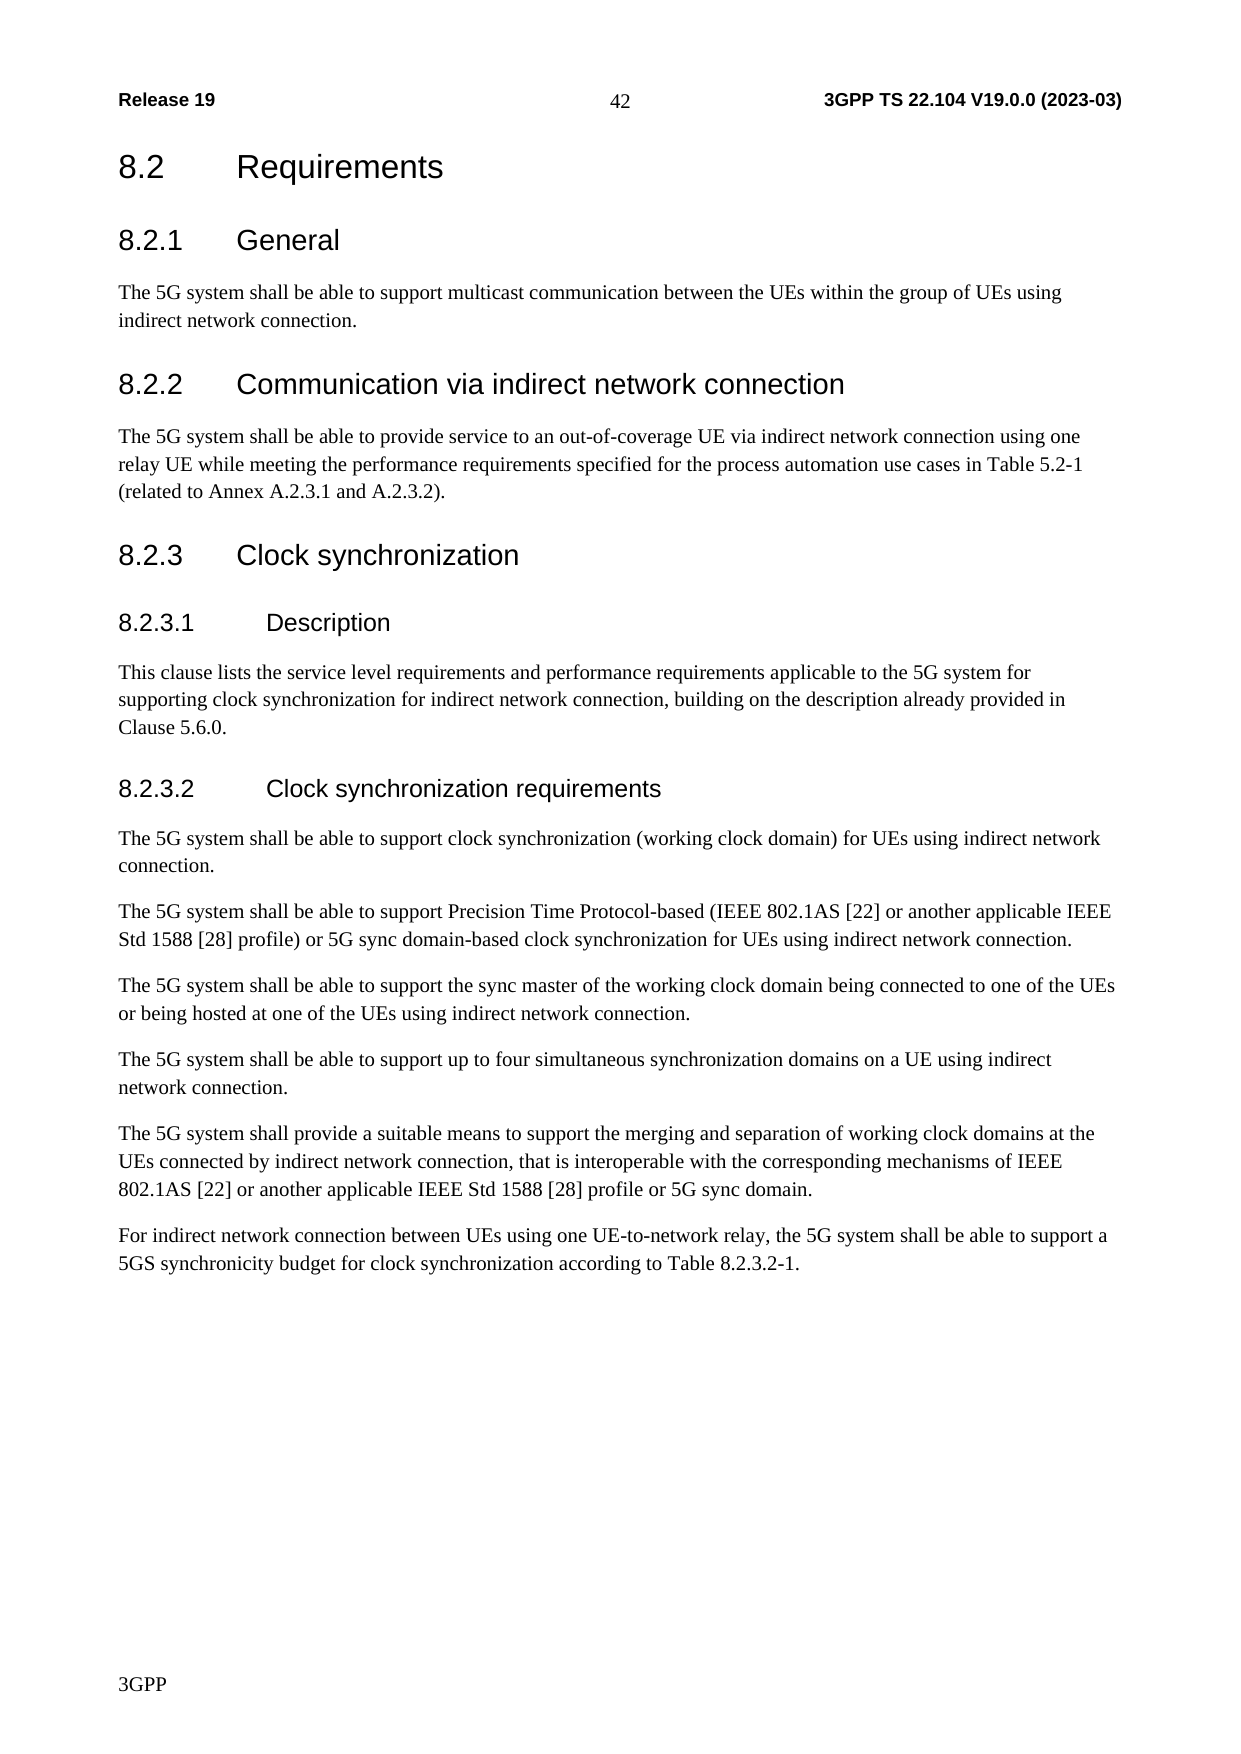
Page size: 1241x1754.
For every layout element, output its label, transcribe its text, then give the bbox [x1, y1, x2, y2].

subtitle 8.2.2 Communication via indirect network connection [118, 367, 1122, 400]
text The 5G system shall be able to support clock synchronization (working clock domain) for UEs using indirect network connection. [118, 825, 1122, 877]
text For indirect network connection between UEs using one UE-to-network relay, the 5G system shall be able to support a 5GS synchronicity budget for clock synchronization according to Table 8.2.3.2-1. [118, 1223, 1122, 1274]
subtitle 8.2 Requirements [118, 147, 1122, 186]
text The 5G system shall be able to provide service to an out-of-coverage UE via indirect network connection using one relay UE while meeting the performance requirements specified for the process automation use cases in Table 5.2-1 (related to Annex A.2.3.1 and A.2.3.2). [118, 424, 1122, 503]
text This clause lists the service level requirements and performance requirements applicable to the 5G system for supporting clock synchronization for indirect network connection, building on the description already provided in Clause 5.6.0. [118, 659, 1122, 739]
text The 5G system shall be able to support Precision Time Protocol-based (IEEE 802.1AS [22] or another applicable IEEE Std 1588 [28] profile) or 5G sync domain-based clock synchronization for UEs using indirect network connection. [118, 899, 1122, 951]
text The 5G system shall be able to support multicast communication between the UEs within the group of UEs using indirect network connection. [118, 280, 1122, 332]
subtitle 8.2.1 General [118, 223, 1122, 256]
text The 5G system shall be able to support up to four simultaneous synchronization domains on a UE using indirect network connection. [118, 1047, 1122, 1099]
text The 5G system shall provide a suitable means to support the merging and separation of working clock domains at the UEs connected by indirect network connection, that is interoperable with the corresponding mechanisms of IEEE 802.1AS [22] or another applicable IEEE Std 1588 [28] profile or 5G sync domain. [118, 1121, 1122, 1201]
text The 5G system shall be able to support the sync master of the working clock domain being connected to one of the UEs or being hosted at one of the UEs using indirect network connection. [118, 973, 1122, 1025]
subtitle 8.2.3 Clock synchronization [118, 538, 1122, 572]
subtitle 8.2.3.1 Description [118, 608, 1122, 637]
subtitle 8.2.3.2 Clock synchronization requirements [118, 774, 1122, 802]
